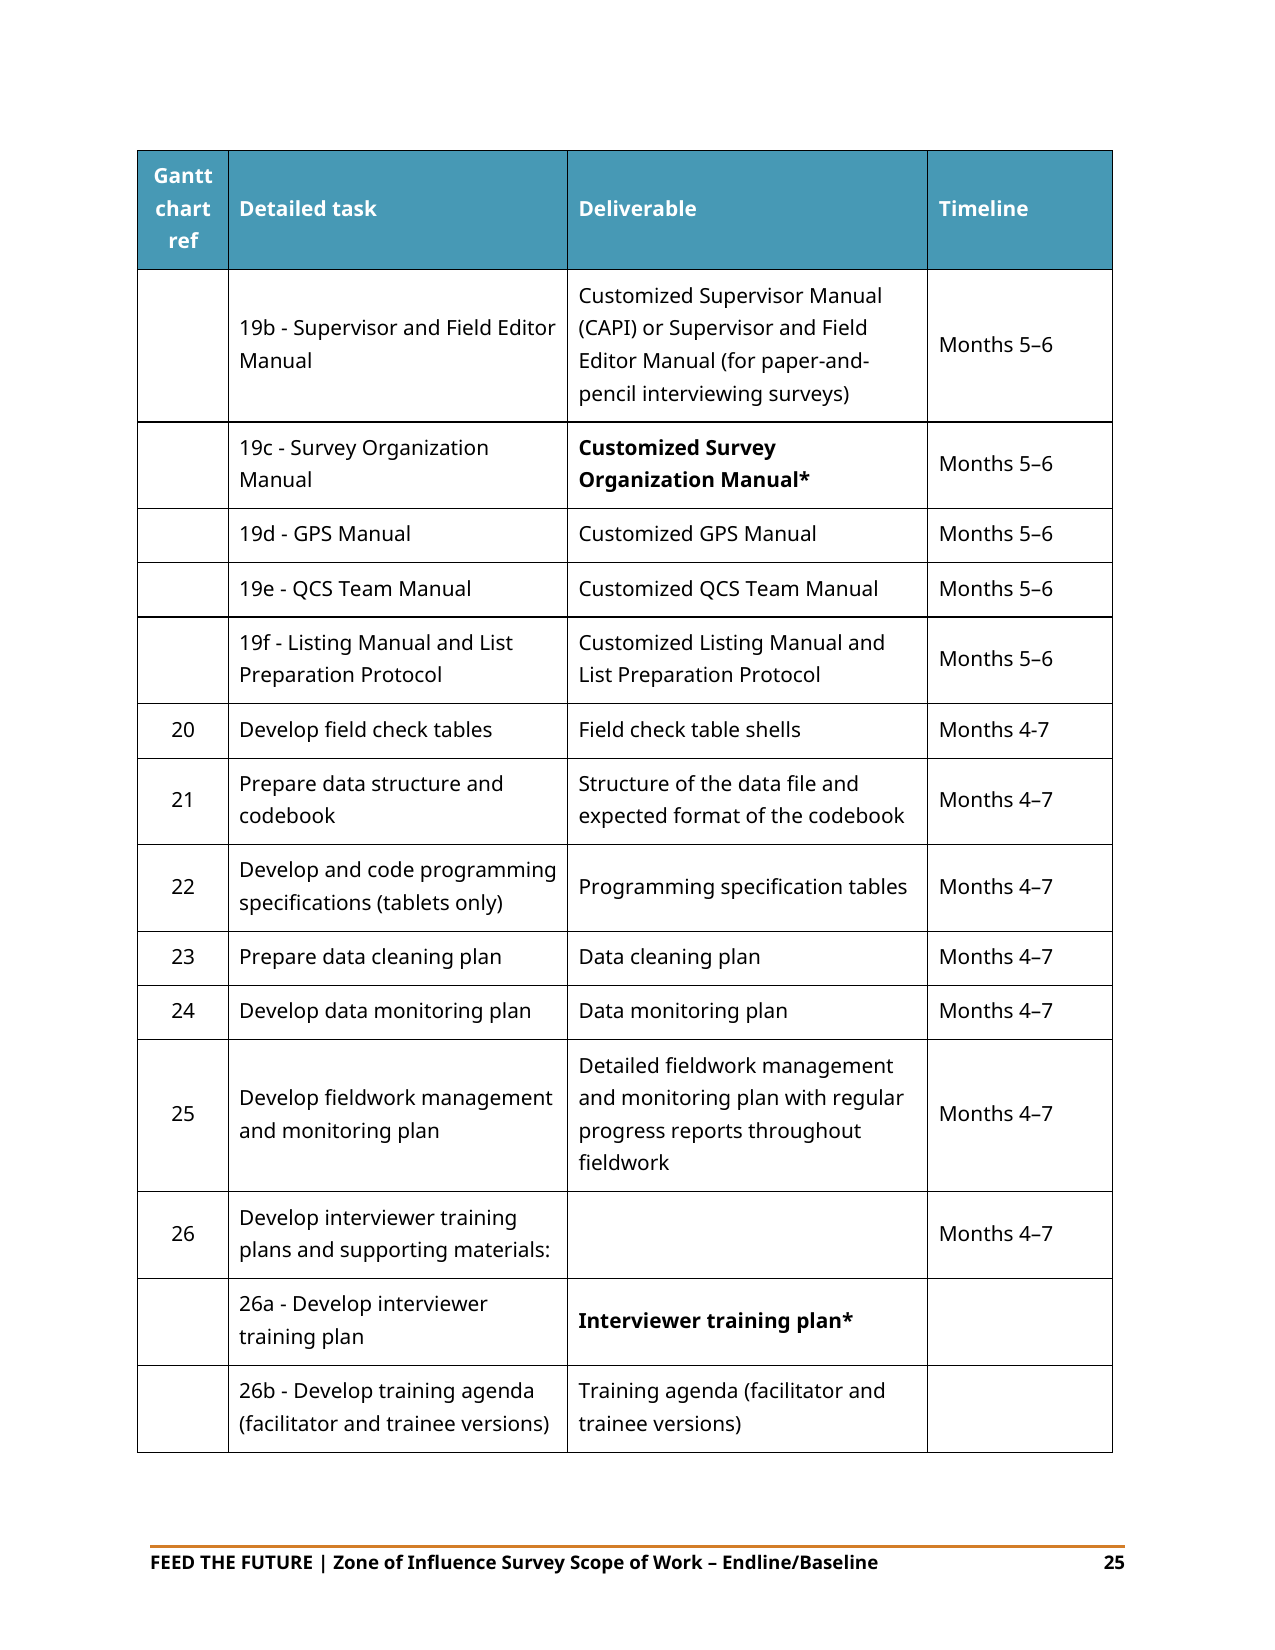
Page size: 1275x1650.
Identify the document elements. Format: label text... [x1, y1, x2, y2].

table_cell 25 [138, 1040, 228, 1191]
table_cell Months 4-7 [928, 704, 1112, 757]
table_header Timeline [928, 151, 1112, 269]
table_cell Develop data monitoring plan [229, 986, 567, 1039]
table_cell Months 5–6 [928, 618, 1112, 703]
table_cell 19c - Survey Organization Manual [229, 423, 567, 508]
table_cell Prepare data cleaning plan [229, 932, 567, 985]
table_cell Develop fieldwork management and monitoring plan [229, 1040, 567, 1191]
table_cell Develop interviewer training plans and supporting materials: [229, 1192, 567, 1278]
table_cell 20 [138, 704, 228, 757]
table_cell 19b - Supervisor and Field Editor Manual [229, 270, 567, 421]
table_cell [138, 563, 228, 616]
table_cell Develop and code programming specifications (tablets only) [229, 845, 567, 931]
table_cell 26 [138, 1192, 228, 1278]
table_header Deliverable [568, 151, 927, 269]
table_cell 24 [138, 986, 228, 1039]
table_cell Months 4–7 [928, 1040, 1112, 1191]
table_cell [928, 1366, 1112, 1452]
table_cell Months 4–7 [928, 986, 1112, 1039]
table_cell Develop field check tables [229, 704, 567, 757]
table_cell Months 5–6 [928, 270, 1112, 421]
table_cell 26a - Develop interviewer training plan [229, 1279, 567, 1365]
table_cell Customized Supervisor Manual (CAPI) or Supervisor and Field Editor Manual (for paper-and-pencil interviewing surveys) [568, 270, 927, 421]
table_cell Months 4–7 [928, 845, 1112, 931]
table_cell Months 4–7 [928, 759, 1112, 844]
table_cell 23 [138, 932, 228, 985]
table_cell 19f - Listing Manual and List Preparation Protocol [229, 618, 567, 703]
table_cell Customized GPS Manual [568, 509, 927, 562]
table_cell Customized Survey Organization Manual* [568, 423, 927, 508]
table_cell Programming specification tables [568, 845, 927, 931]
table_cell Structure of the data file and expected format of the codebook [568, 759, 927, 844]
table_cell 22 [138, 845, 228, 931]
table_header Detailed task [229, 151, 567, 269]
table_cell Training agenda (facilitator and trainee versions) [568, 1366, 927, 1452]
table_cell Data monitoring plan [568, 986, 927, 1039]
table_cell Data cleaning plan [568, 932, 927, 985]
table_cell [138, 509, 228, 562]
table_cell [928, 1279, 1112, 1365]
table_cell 19d - GPS Manual [229, 509, 567, 562]
table_cell Months 5–6 [928, 509, 1112, 562]
table_cell Customized QCS Team Manual [568, 563, 927, 616]
table_cell [138, 1366, 228, 1452]
table_cell Customized Listing Manual and List Preparation Protocol [568, 618, 927, 703]
table_cell [138, 270, 228, 421]
table_cell 21 [138, 759, 228, 844]
table_cell Field check table shells [568, 704, 927, 757]
table_cell Detailed fieldwork management and monitoring plan with regular progress reports throughout fieldwork [568, 1040, 927, 1191]
table_cell Months 4–7 [928, 932, 1112, 985]
table_cell [138, 1279, 228, 1365]
table_cell 26b - Develop training agenda (facilitator and trainee versions) [229, 1366, 567, 1452]
table_cell Prepare data structure and codebook [229, 759, 567, 844]
table_cell 19e - QCS Team Manual [229, 563, 567, 616]
table_cell Interviewer training plan* [568, 1279, 927, 1365]
table_cell [138, 423, 228, 508]
table_cell Months 5–6 [928, 563, 1112, 616]
table_cell [568, 1192, 927, 1278]
table_header Gantt chart ref [138, 151, 228, 269]
table_cell Months 5–6 [928, 423, 1112, 508]
table_cell Months 4–7 [928, 1192, 1112, 1278]
table_cell [138, 618, 228, 703]
